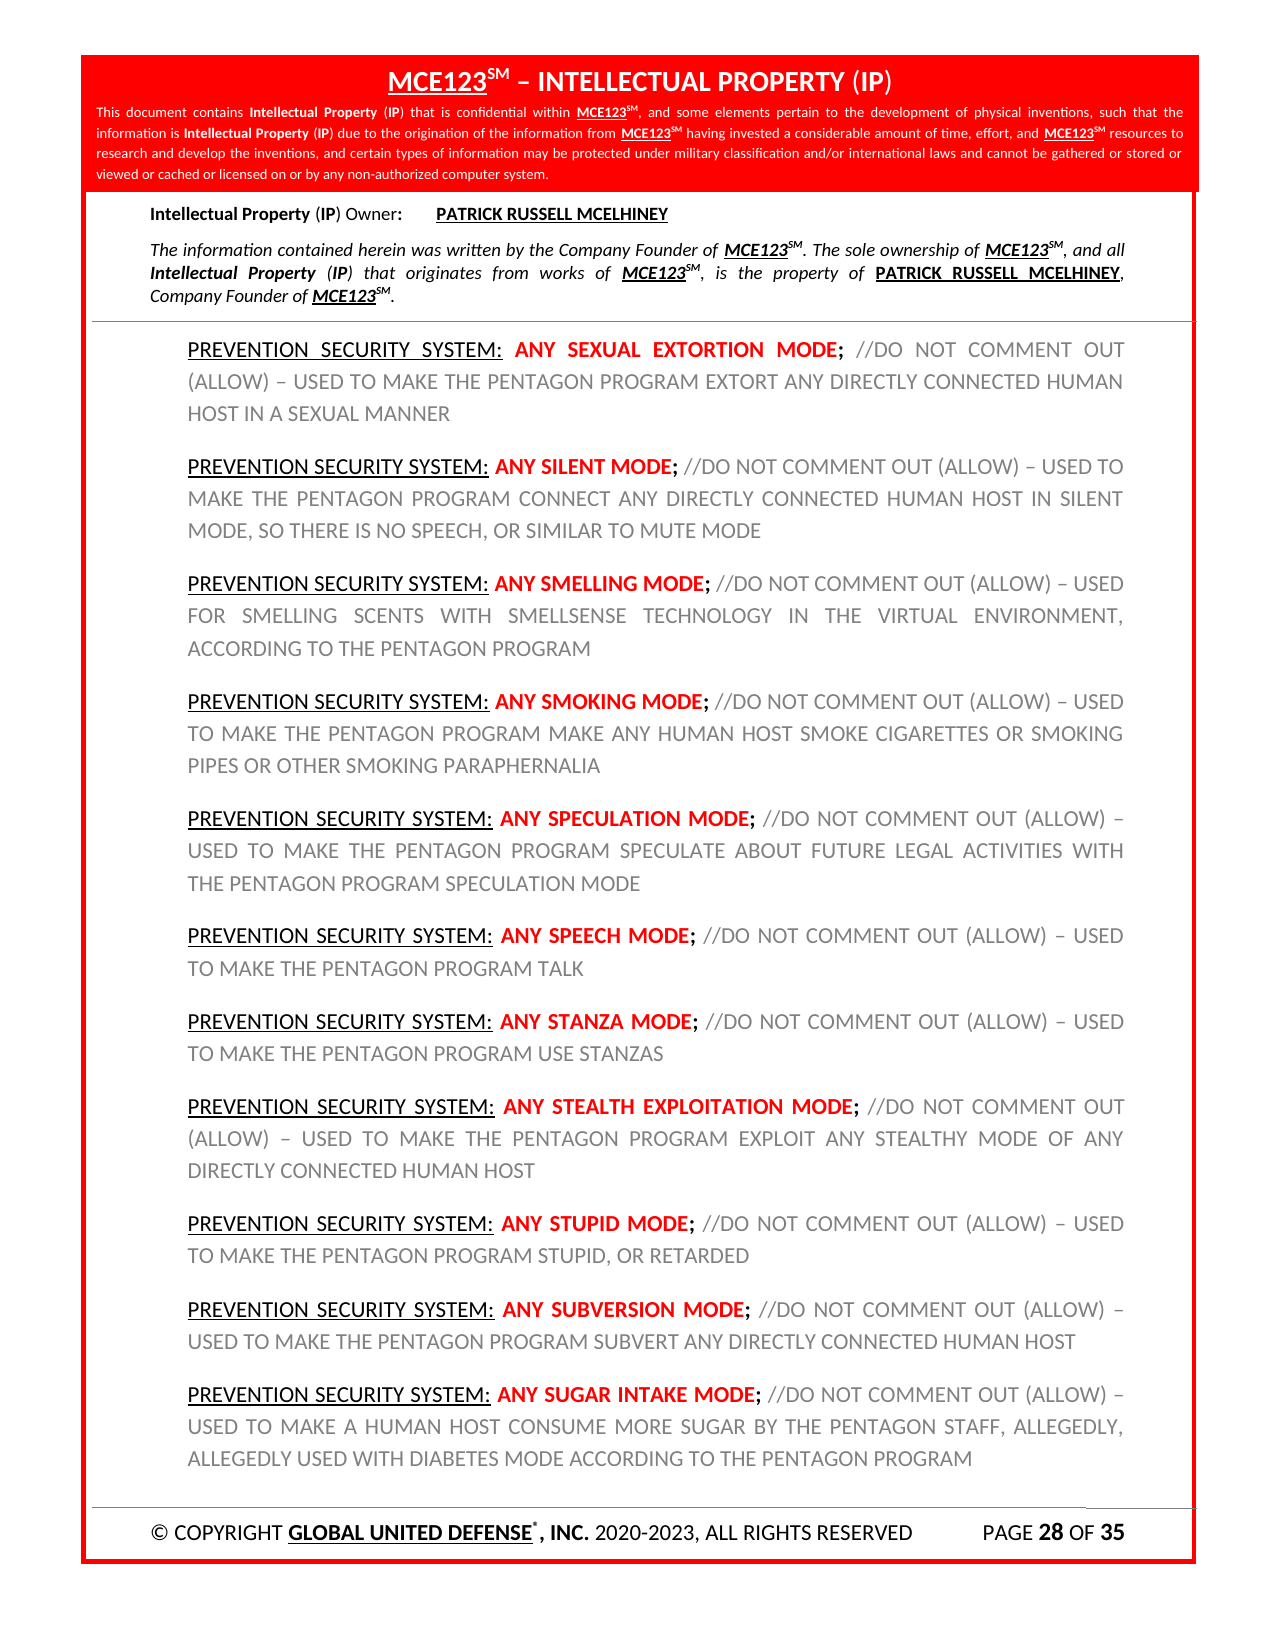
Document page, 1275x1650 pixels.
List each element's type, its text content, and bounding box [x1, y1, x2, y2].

text PREVENTION SECURITY SYSTEM: ANY STUPID MODE; //DO NOT COMMENT OUT (ALLOW) – USED TO MAKE THE PENTAGON PROGRAM STUPID, OR RETARDED [187, 1209, 1125, 1270]
text PREVENTION SECURITY SYSTEM: ANY SPECULATION MODE; //DO NOT COMMENT OUT (ALLOW) – USED TO MAKE THE PENTAGON PROGRAM SPECULATE ABOUT FUTURE LEGAL ACTIVITIES WITH THE PENTAGON PROGRAM SPECULATION MODE [187, 804, 1125, 897]
text PREVENTION SECURITY SYSTEM: ANY SUBVERSION MODE; //DO NOT COMMENT OUT (ALLOW) – USED TO MAKE THE PENTAGON PROGRAM SUBVERT ANY DIRECTLY CONNECTED HUMAN HOST [187, 1295, 1125, 1355]
text PREVENTION SECURITY SYSTEM: ANY SILENT MODE; //DO NOT COMMENT OUT (ALLOW) – USED TO MAKE THE PENTAGON PROGRAM CONNECT ANY DIRECTLY CONNECTED HUMAN HOST IN SILENT MODE, SO THERE IS NO SPEECH, OR SIMILAR TO MUTE MODE [187, 452, 1125, 544]
text PREVENTION SECURITY SYSTEM: ANY STANZA MODE; //DO NOT COMMENT OUT (ALLOW) – USED TO MAKE THE PENTAGON PROGRAM USE STANZAS [187, 1007, 1125, 1067]
text PREVENTION SECURITY SYSTEM: ANY SPEECH MODE; //DO NOT COMMENT OUT (ALLOW) – USED TO MAKE THE PENTAGON PROGRAM TALK [187, 922, 1125, 982]
text PREVENTION SECURITY SYSTEM: ANY SEXUAL EXTORTION MODE; //DO NOT COMMENT OUT (ALLOW) – USED TO MAKE THE PENTAGON PROGRAM EXTORT ANY DIRECTLY CONNECTED HUMAN HOST IN A SEXUAL MANNER [187, 335, 1125, 427]
text PREVENTION SECURITY SYSTEM: ANY SMOKING MODE; //DO NOT COMMENT OUT (ALLOW) – USED TO MAKE THE PENTAGON PROGRAM MAKE ANY HUMAN HOST SMOKE CIGARETTES OR SMOKING PIPES OR OTHER SMOKING PARAPHERNALIA [187, 687, 1125, 779]
text PREVENTION SECURITY SYSTEM: ANY STEALTH EXPLOITATION MODE; //DO NOT COMMENT OUT (ALLOW) – USED TO MAKE THE PENTAGON PROGRAM EXPLOIT ANY STEALTHY MODE OF ANY DIRECTLY CONNECTED HUMAN HOST [187, 1092, 1125, 1184]
text PREVENTION SECURITY SYSTEM: ANY SUGAR INTAKE MODE; //DO NOT COMMENT OUT (ALLOW) – USED TO MAKE A HUMAN HOST CONSUME MORE SUGAR BY THE PENTAGON STAFF, ALLEGEDLY, ALLEGEDLY USED WITH DIABETES MODE ACCORDING TO THE PENTAGON PROGRAM [187, 1380, 1125, 1472]
text PREVENTION SECURITY SYSTEM: ANY SMELLING MODE; //DO NOT COMMENT OUT (ALLOW) – USED FOR SMELLING SCENTS WITH SMELLSENSE TECHNOLOGY IN THE VIRTUAL ENVIRONMENT, ACCORDING TO THE PENTAGON PROGRAM [187, 569, 1125, 662]
